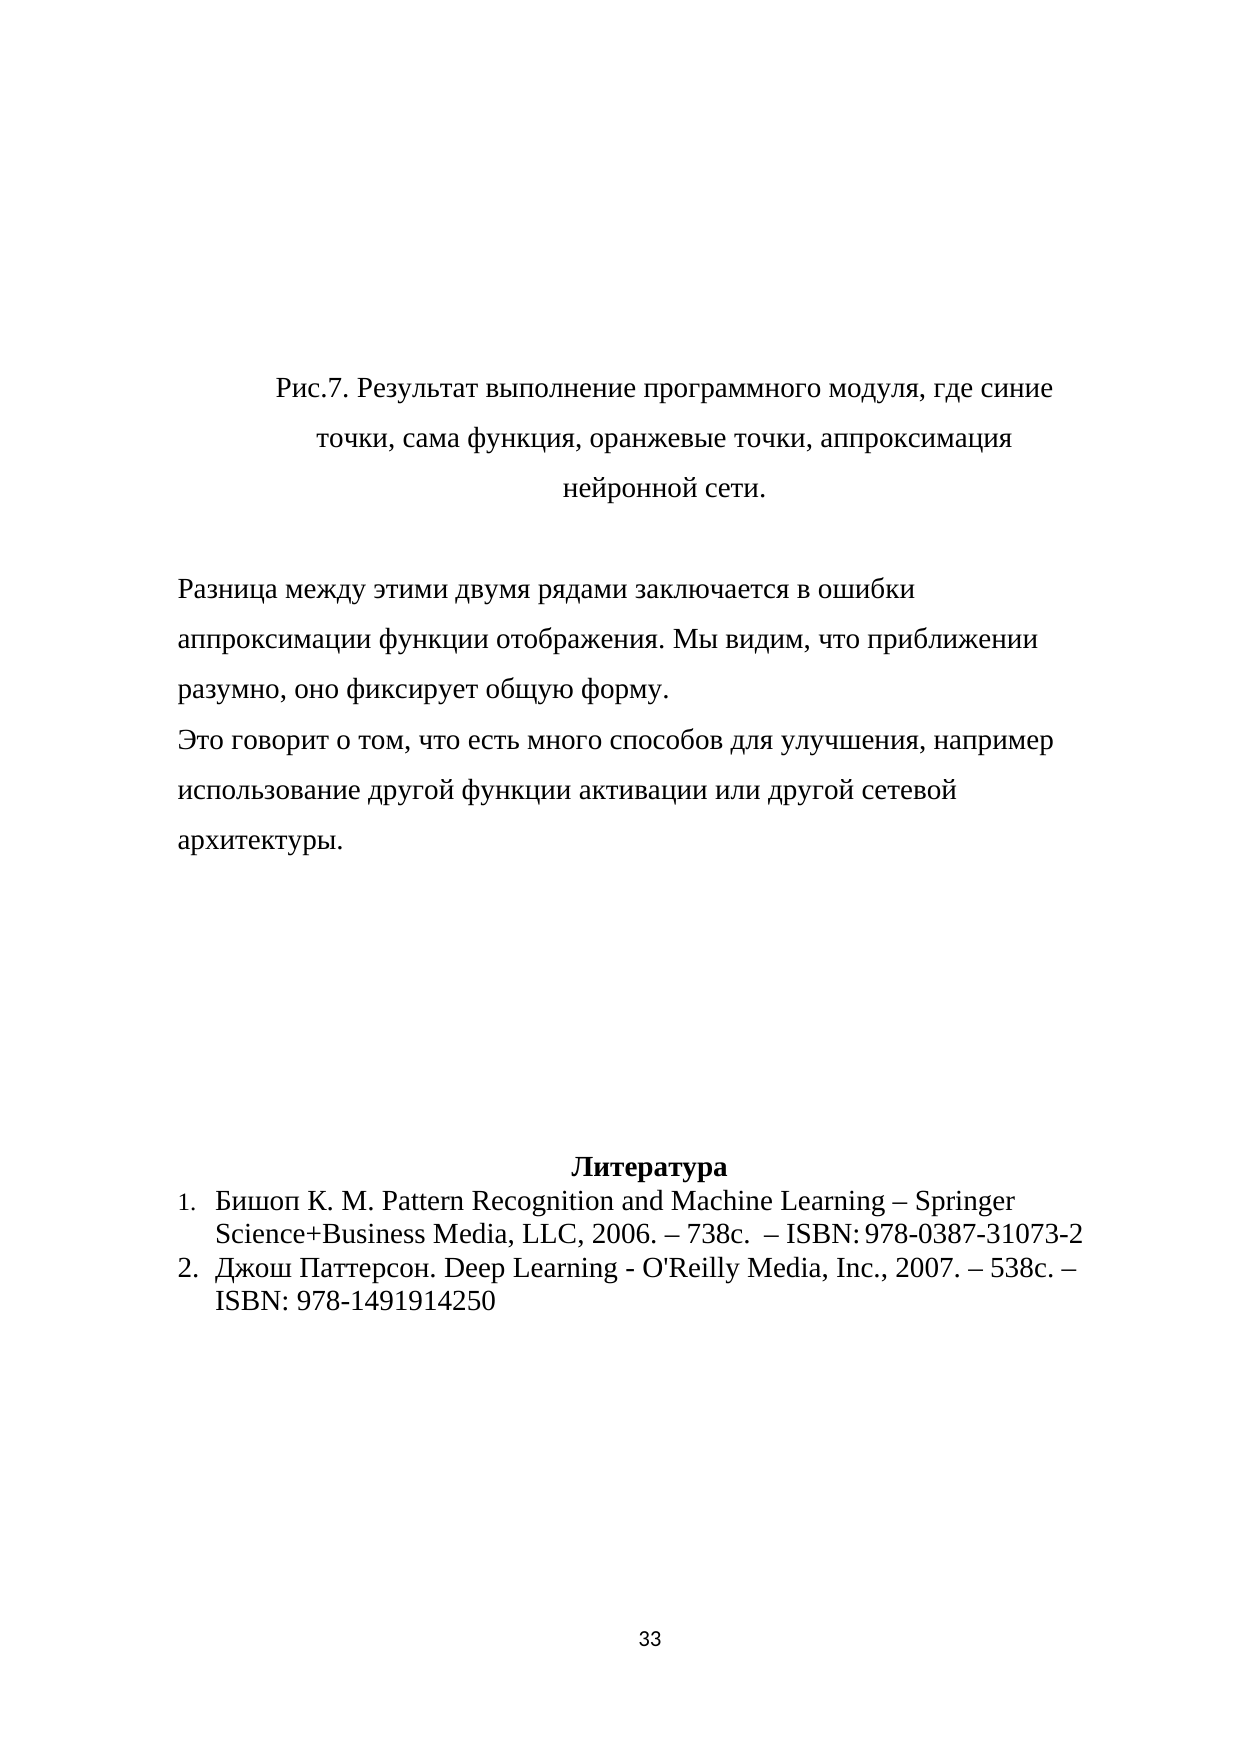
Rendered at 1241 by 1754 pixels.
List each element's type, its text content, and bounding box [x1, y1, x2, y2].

list Бишоп К. М. Pattern Recognition and Machine Learning – Springer Science+Business Media, LLC, 2006. – 738с. – ISBN: 978-0387-31073-2 [177, 1183, 1122, 1250]
text Это говорит о том, что есть много способов для улучшения, например использование другой функции активации или другой сетевой архитектуры. [177, 722, 1078, 856]
subtitle Литература [177, 1149, 1122, 1183]
text Разница между этими двумя рядами заключается в ошибки аппроксимации функции отображения. Мы видим, что приближении разумно, оно фиксирует общую форму. [177, 571, 1078, 705]
list Джош Паттерсон. Deep Learning - O'Reilly Media, Inc., 2007. – 538с. – ISBN: 978-1491914250 [177, 1250, 1122, 1317]
text Рис.7. Результат выполнение программного модуля, где синие точки, сама функция, оранжевые точки, аппроксимация нейронной сети. [251, 370, 1078, 504]
